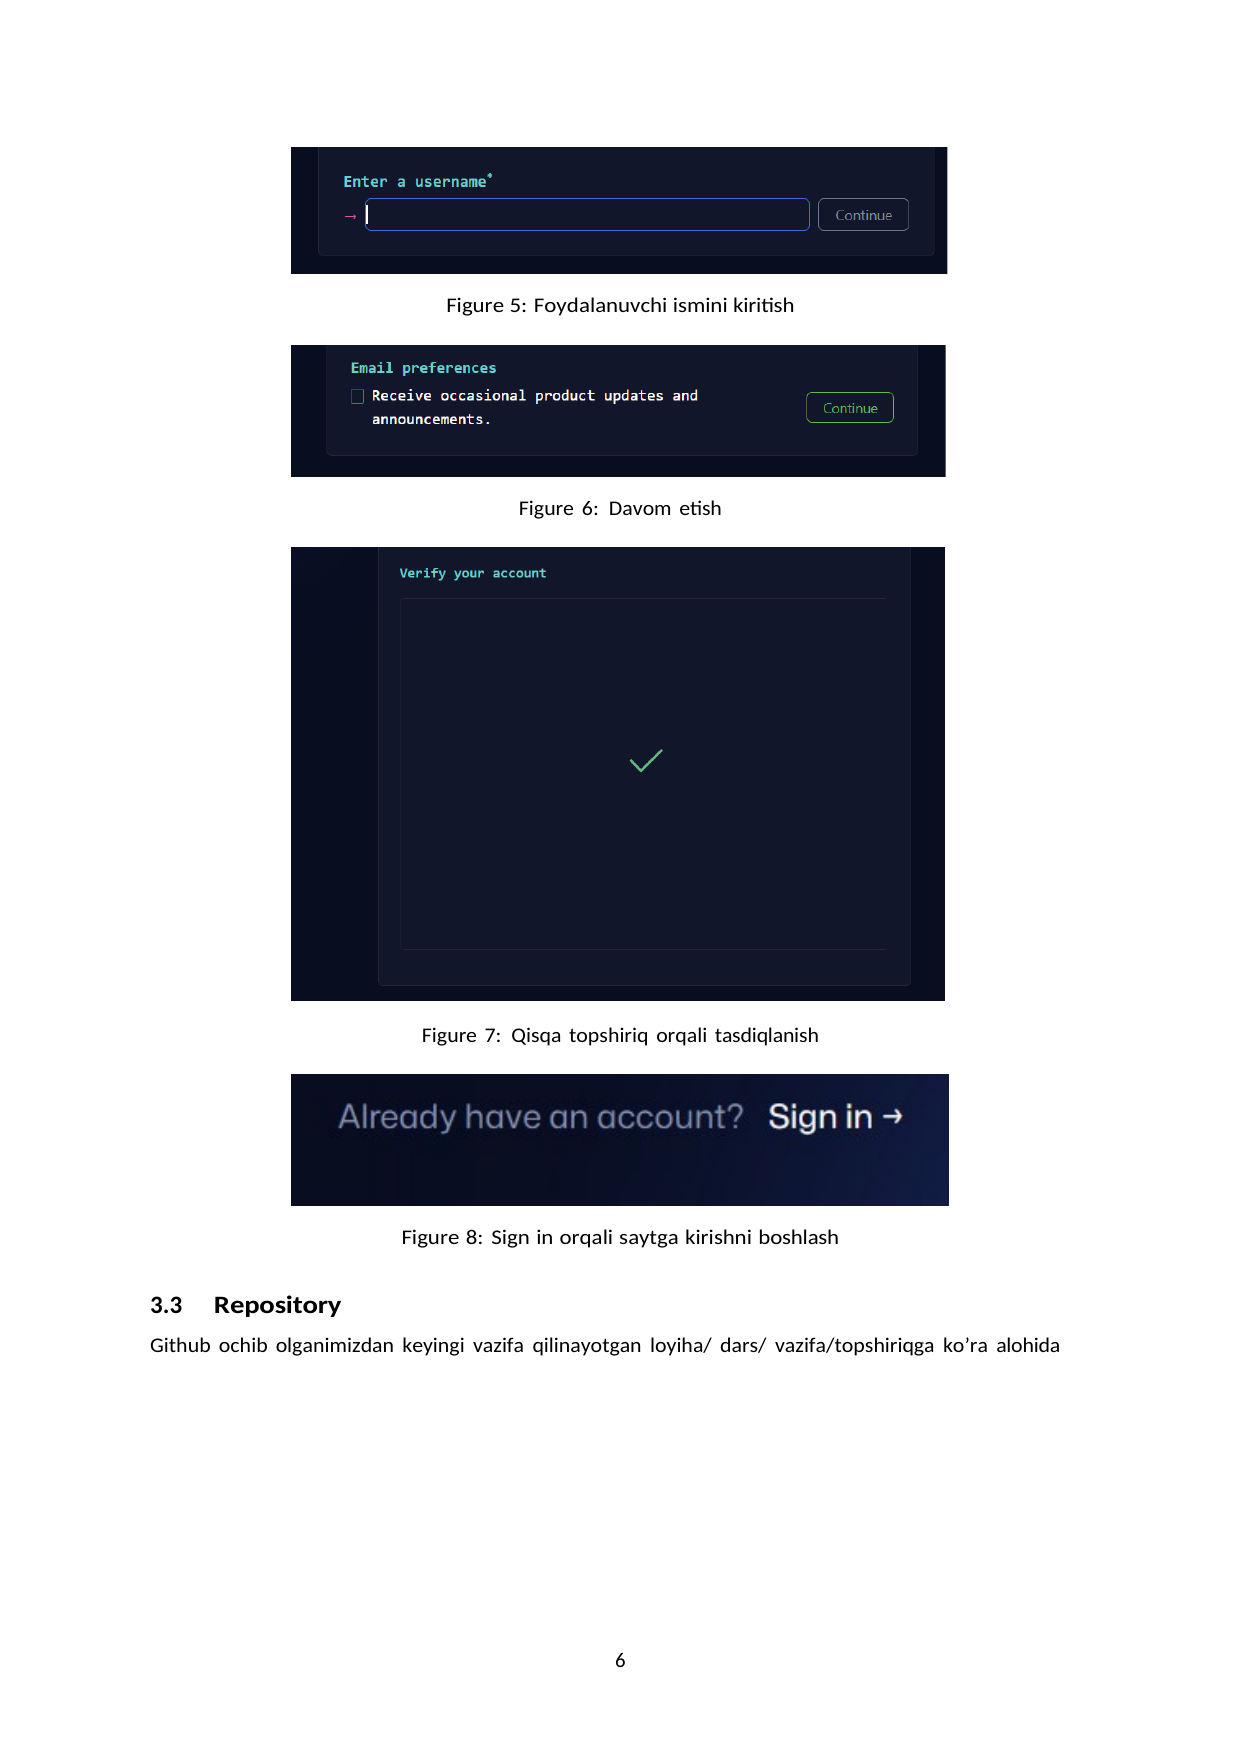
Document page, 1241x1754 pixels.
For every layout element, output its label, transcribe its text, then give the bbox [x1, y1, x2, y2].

subtitle Repository [150, 1290, 1211, 1320]
picture [291, 345, 946, 477]
picture [291, 547, 945, 1001]
picture [291, 147, 948, 274]
picture [291, 1074, 949, 1206]
text Github ochib olganimizdan keyingi vazifa qilinayotgan loyiha/ dars/ vazifa/topshiriqga ko’ra alohida [150, 1332, 1211, 1357]
text Figure 5: Foydalanuvchi ismini kiritish [138, 293, 1103, 318]
